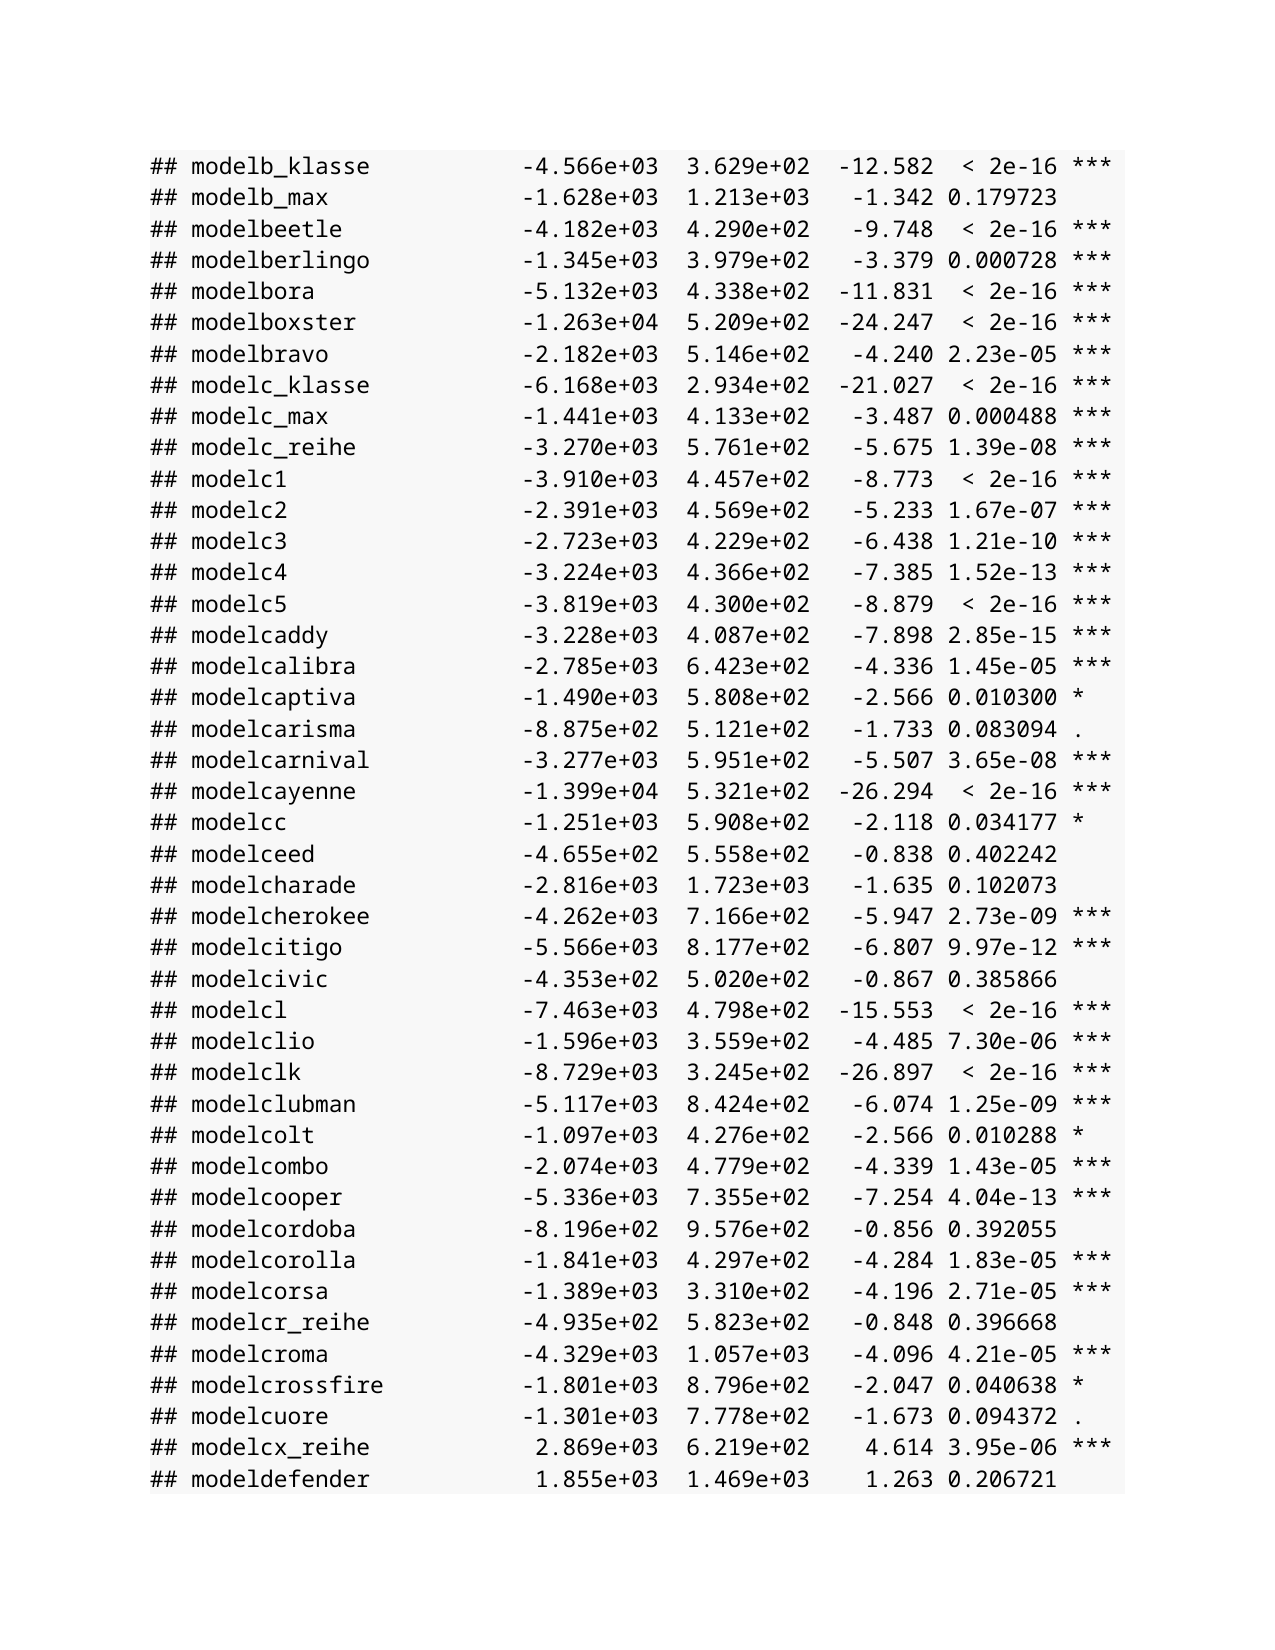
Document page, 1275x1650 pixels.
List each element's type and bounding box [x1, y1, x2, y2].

text [150, 150, 1125, 1494]
